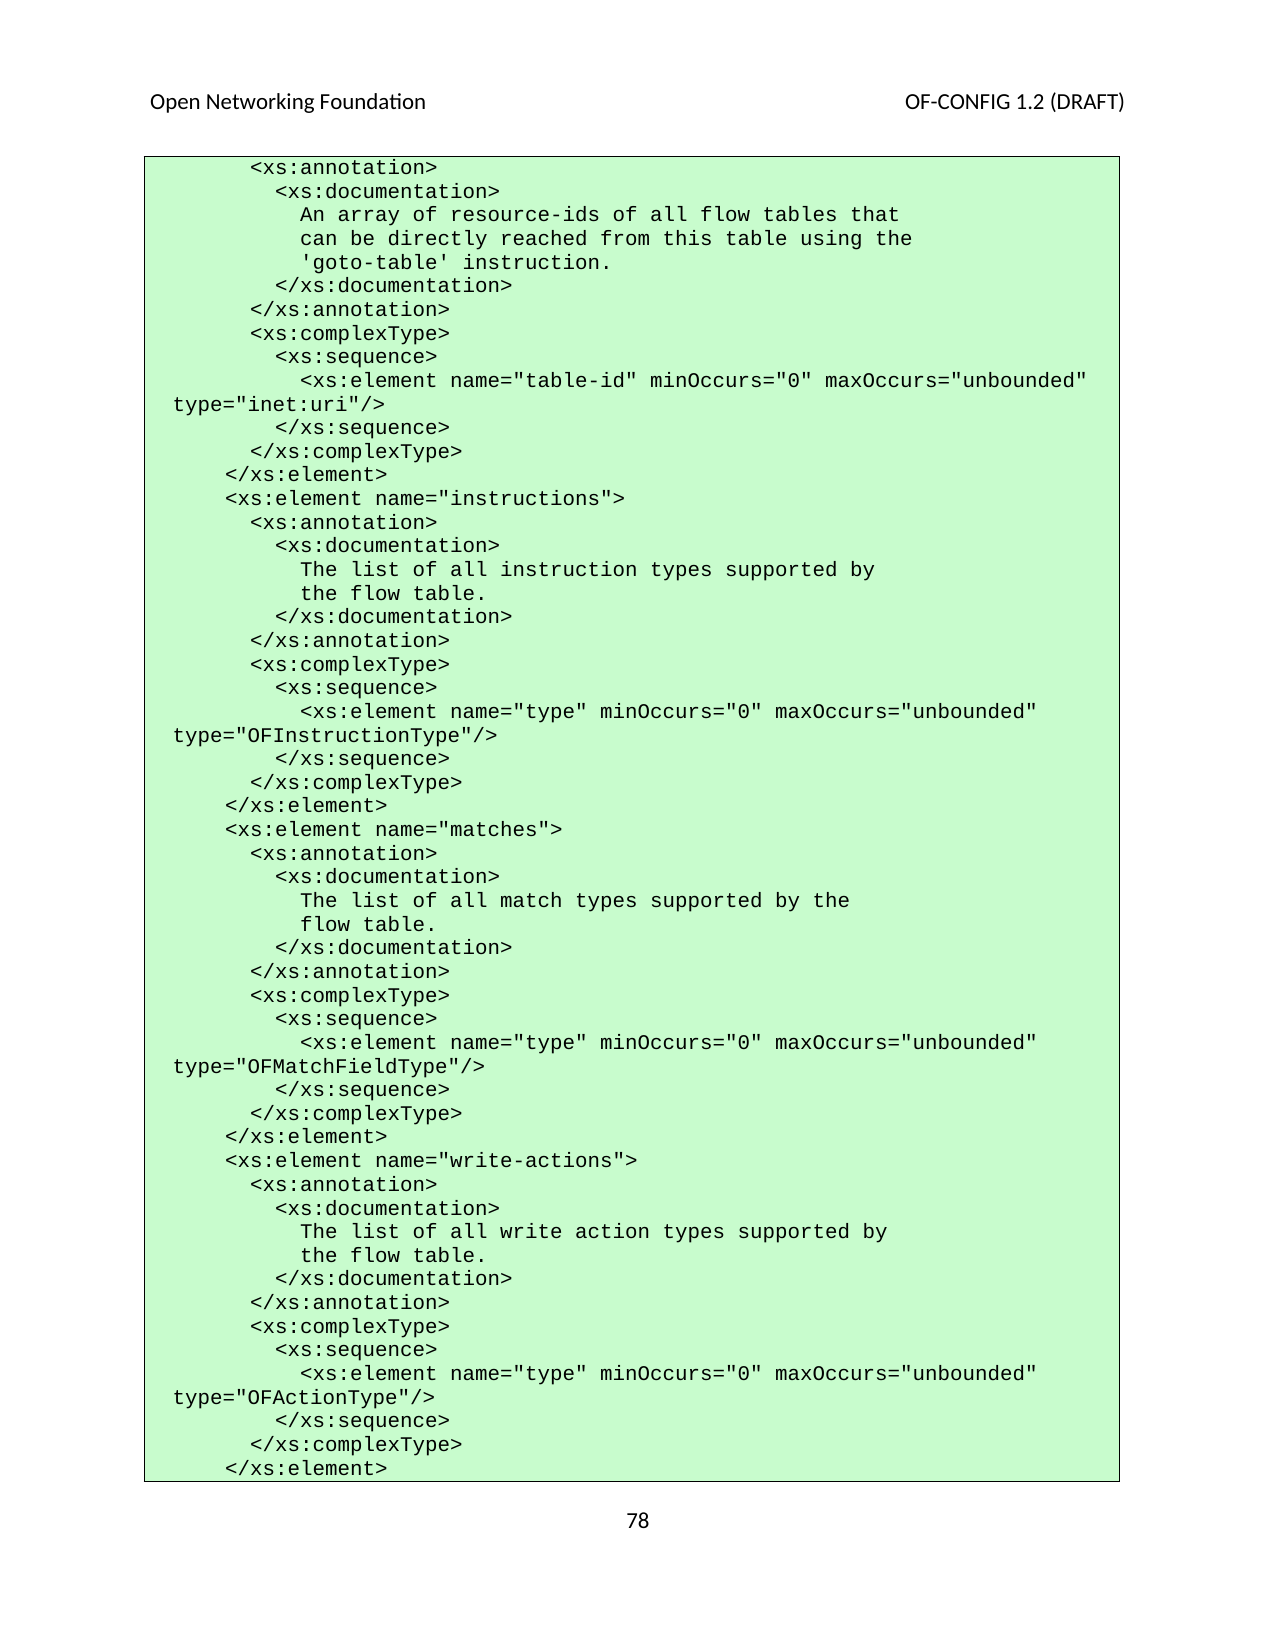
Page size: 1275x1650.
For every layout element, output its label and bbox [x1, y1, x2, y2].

table_header [145, 157, 1119, 1481]
